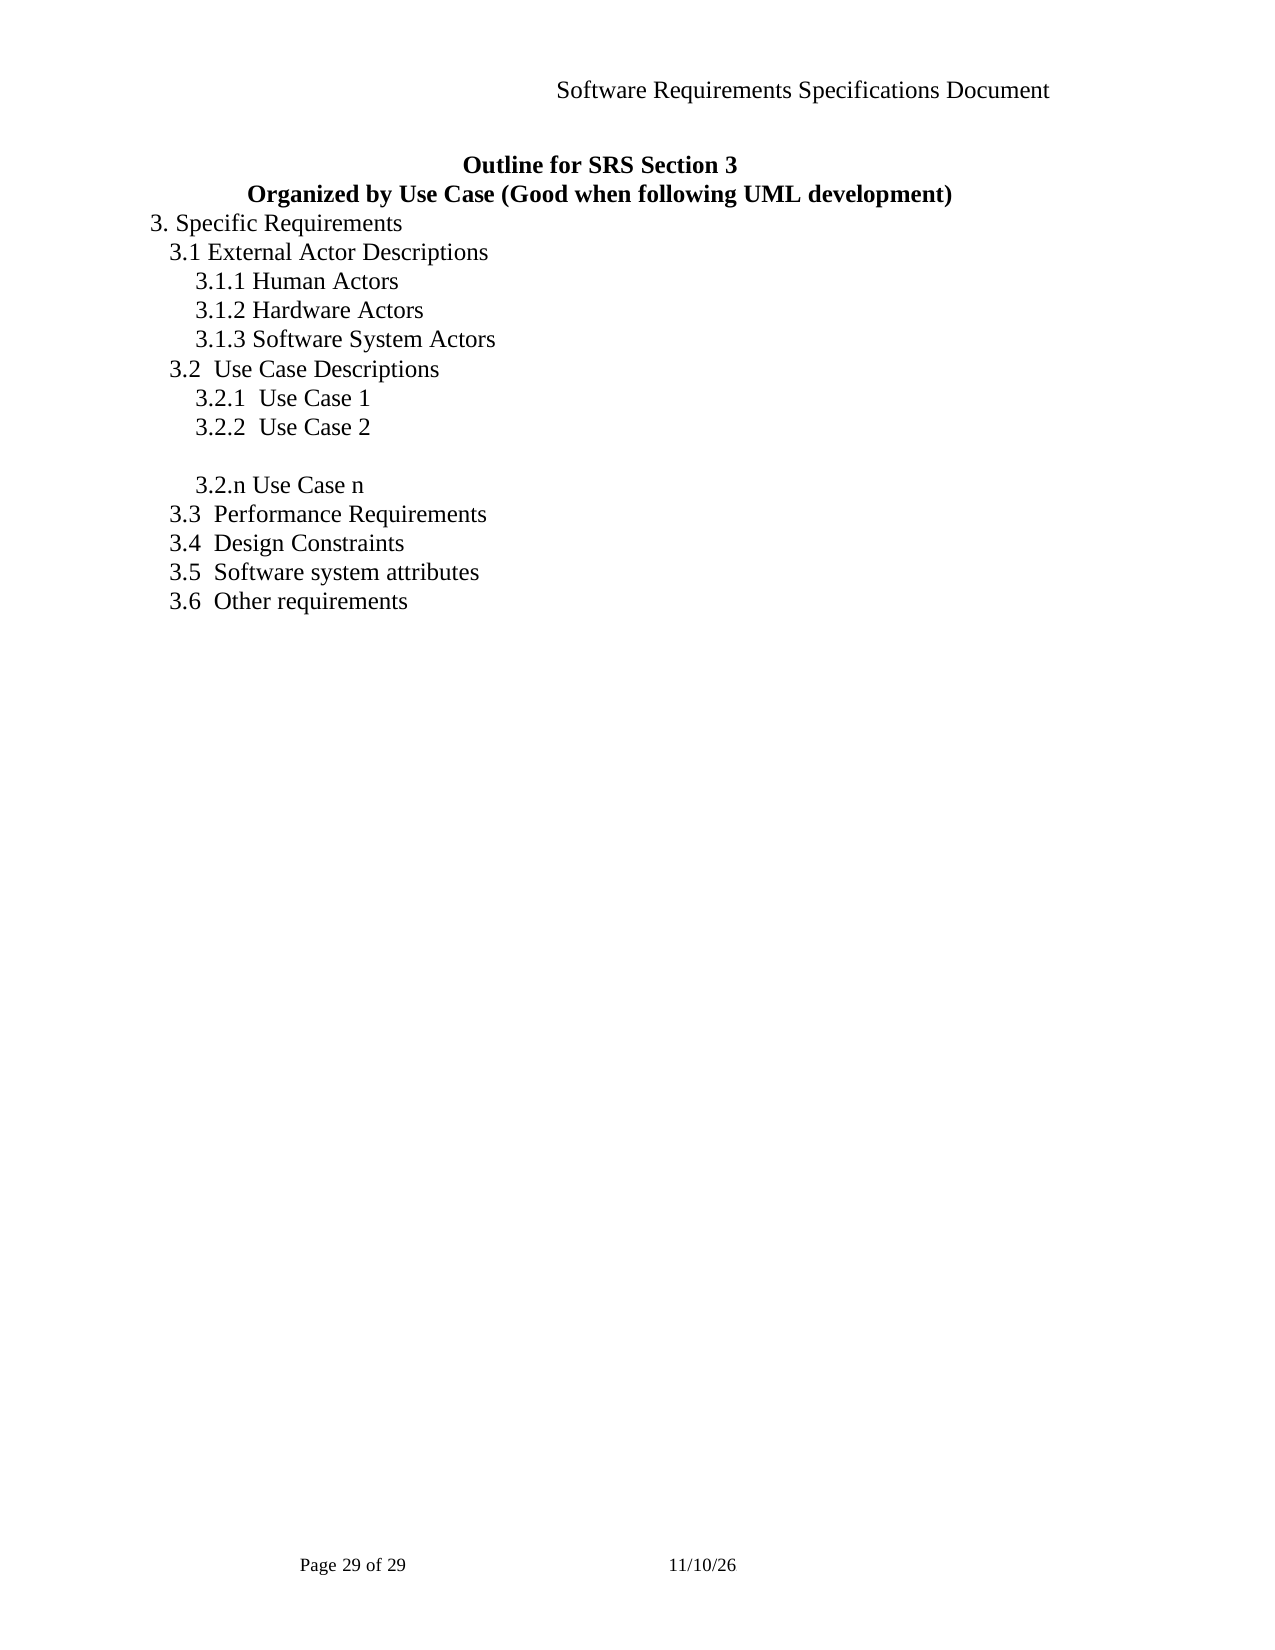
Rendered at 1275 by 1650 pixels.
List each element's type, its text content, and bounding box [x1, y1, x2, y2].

text 3.4 Design Constraints [150, 528, 1162, 557]
text Outline for SRS Section 3 [150, 150, 1050, 179]
text 3.1 External Actor Descriptions [150, 237, 1050, 266]
text 3.3 Performance Requirements [150, 499, 1162, 528]
text 3.1.2 Hardware Actors [150, 295, 1050, 324]
text 3.2.2 Use Case 2 [150, 412, 1050, 441]
text 3.2.1 Use Case 1 [150, 382, 1050, 412]
text 3.2.n Use Case n [150, 470, 1050, 499]
text 3.5 Software system attributes [150, 557, 1162, 586]
text 3. Specific Requirements [150, 208, 1050, 237]
text 3.6 Other requirements [150, 586, 1162, 615]
text 3.1.3 Software System Actors [150, 324, 1050, 353]
text Organized by Use Case (Good when following UML development) [150, 179, 1050, 208]
text 3.2 Use Case Descriptions [150, 353, 1050, 382]
text 3.1.1 Human Actors [150, 266, 1050, 295]
